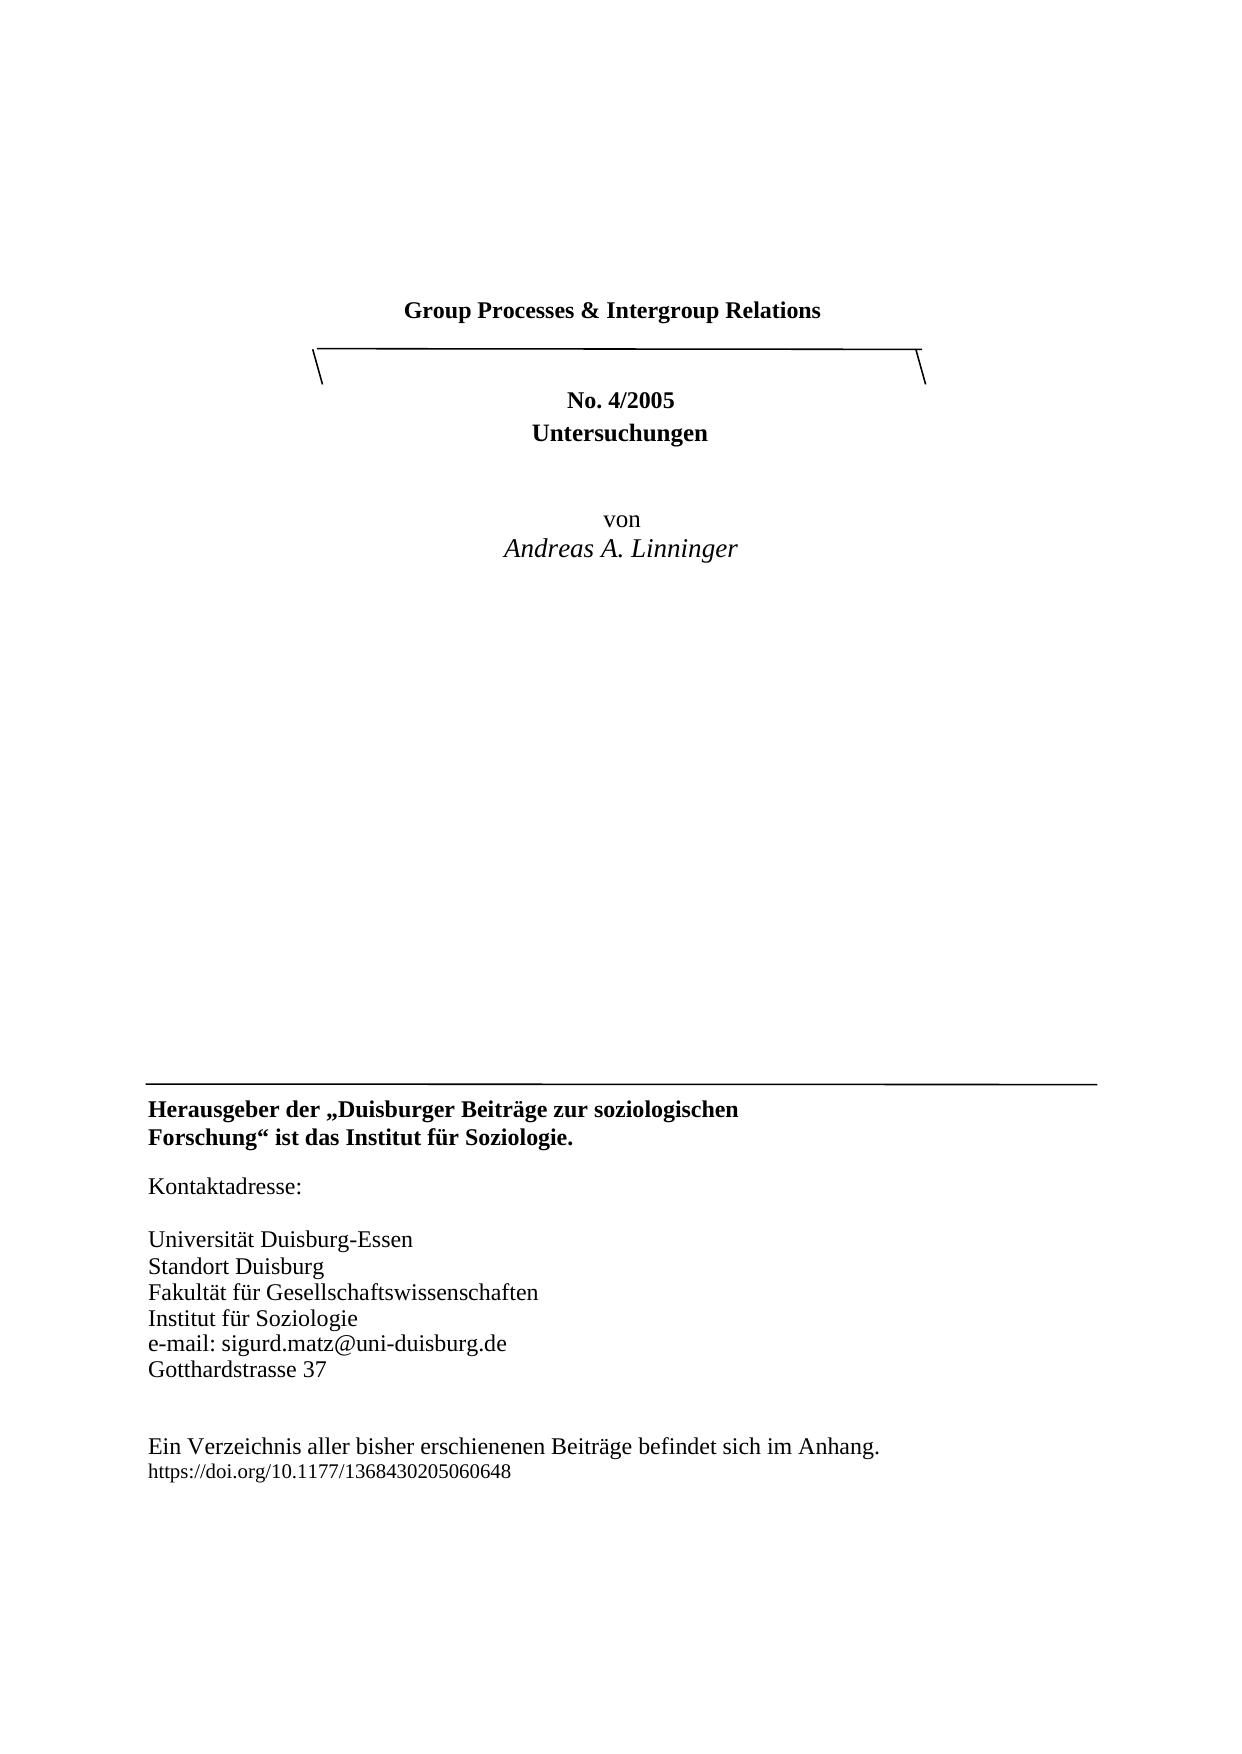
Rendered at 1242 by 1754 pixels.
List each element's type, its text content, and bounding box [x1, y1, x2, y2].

text Andreas A. Linninger [148, 533, 1094, 564]
text e-mail: sigurd.matz@uni-duisburg.de [148, 1332, 1092, 1357]
text Ein Verzeichnis aller bisher erschienenen Beiträge befindet sich im Anhang. [148, 1432, 1092, 1459]
text Fakultät für Gesellschaftswissenschaften [148, 1280, 1092, 1306]
text von [148, 504, 1096, 533]
text Group Processes & Intergroup Relations [148, 297, 1077, 324]
text Institut für Soziologie [148, 1306, 1092, 1332]
text Standort Duisburg [148, 1253, 1092, 1280]
text Untersuchungen [148, 418, 1092, 446]
text No. 4/2005 [148, 386, 1094, 414]
text Herausgeber der „Duisburger Beiträge zur soziologischen Forschung“ ist das Institut für Soziologie. [148, 1096, 837, 1150]
text Gotthardstrasse 37 [148, 1357, 443, 1383]
text Kontaktadresse: [148, 1172, 1092, 1199]
text https://doi.org/10.1177/1368430205060648 [148, 1459, 1092, 1483]
text Universität Duisburg-Essen [148, 1225, 1092, 1253]
